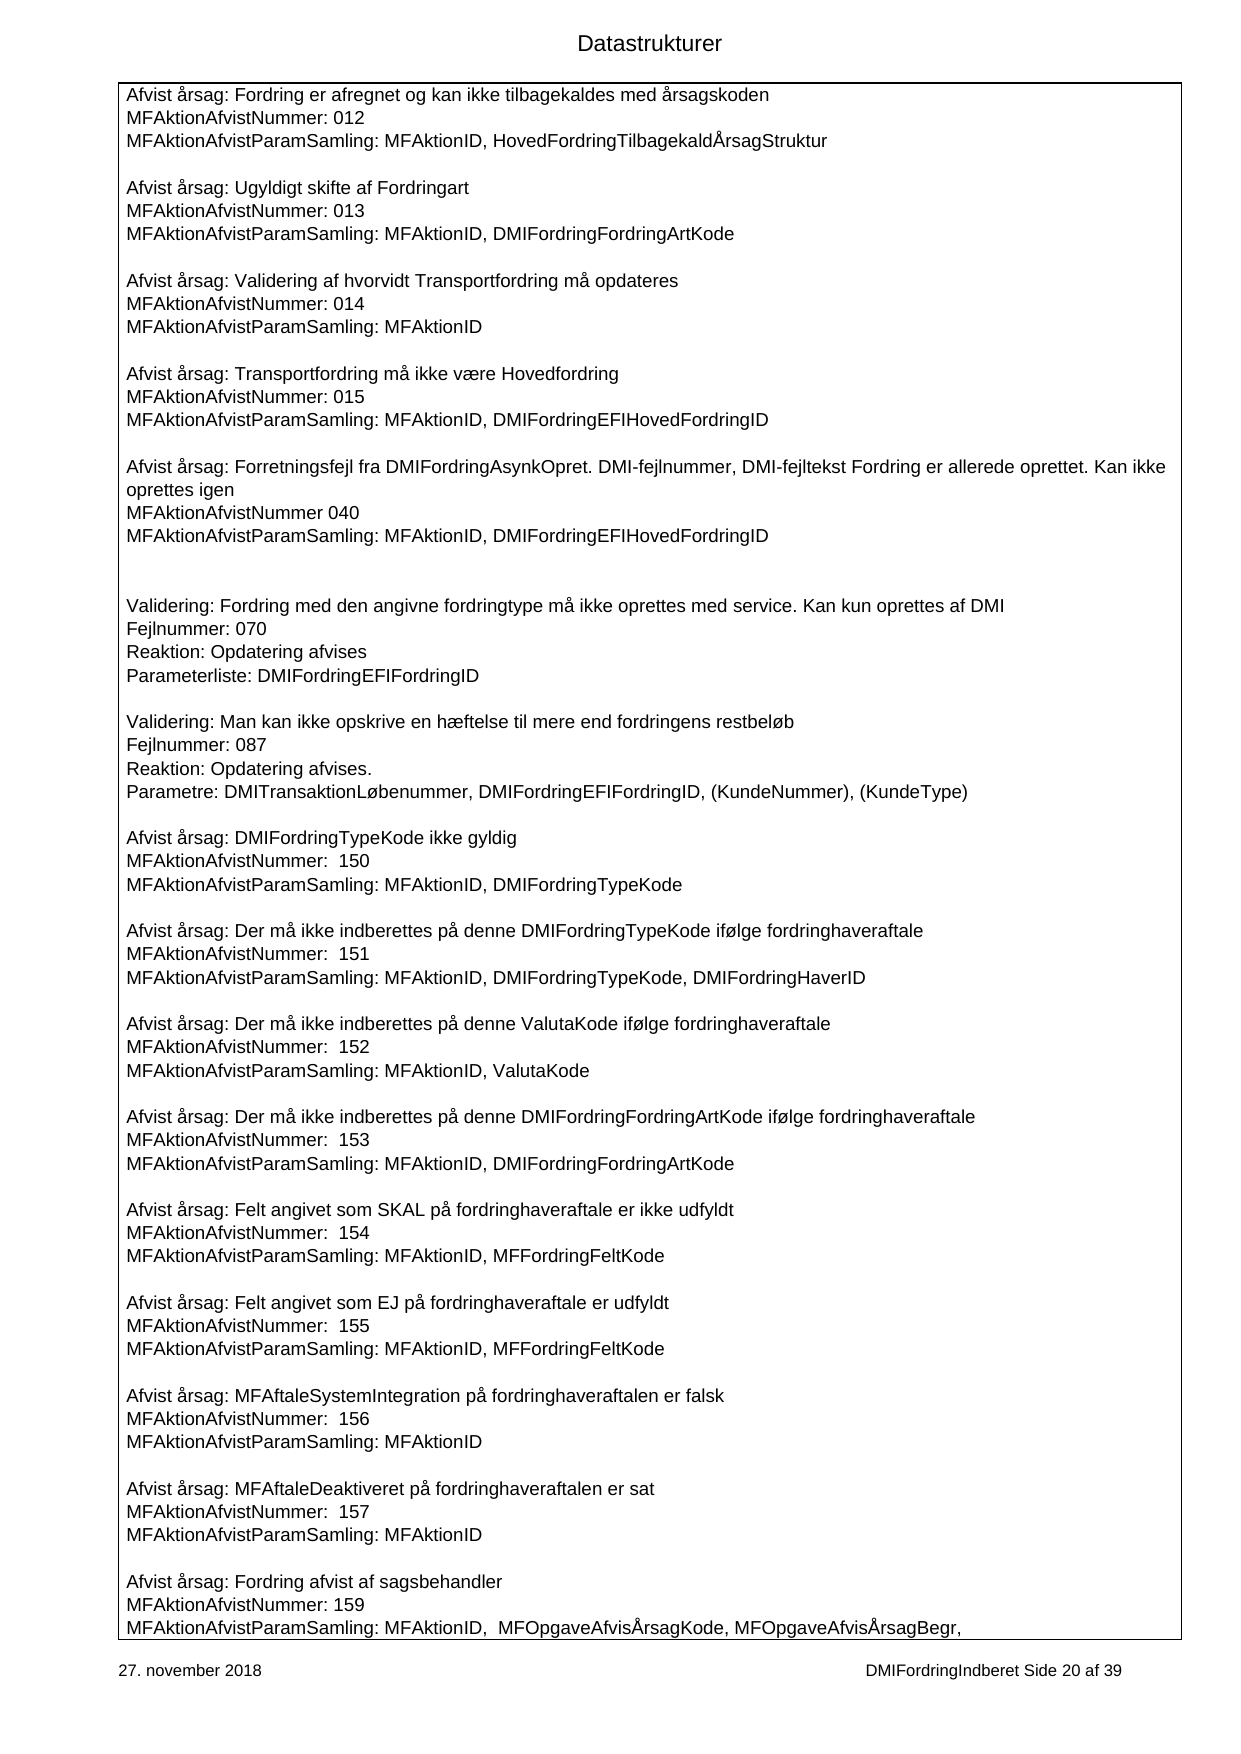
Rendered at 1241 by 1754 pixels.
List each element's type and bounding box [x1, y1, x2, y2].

table_cell [119, 84, 1181, 1638]
